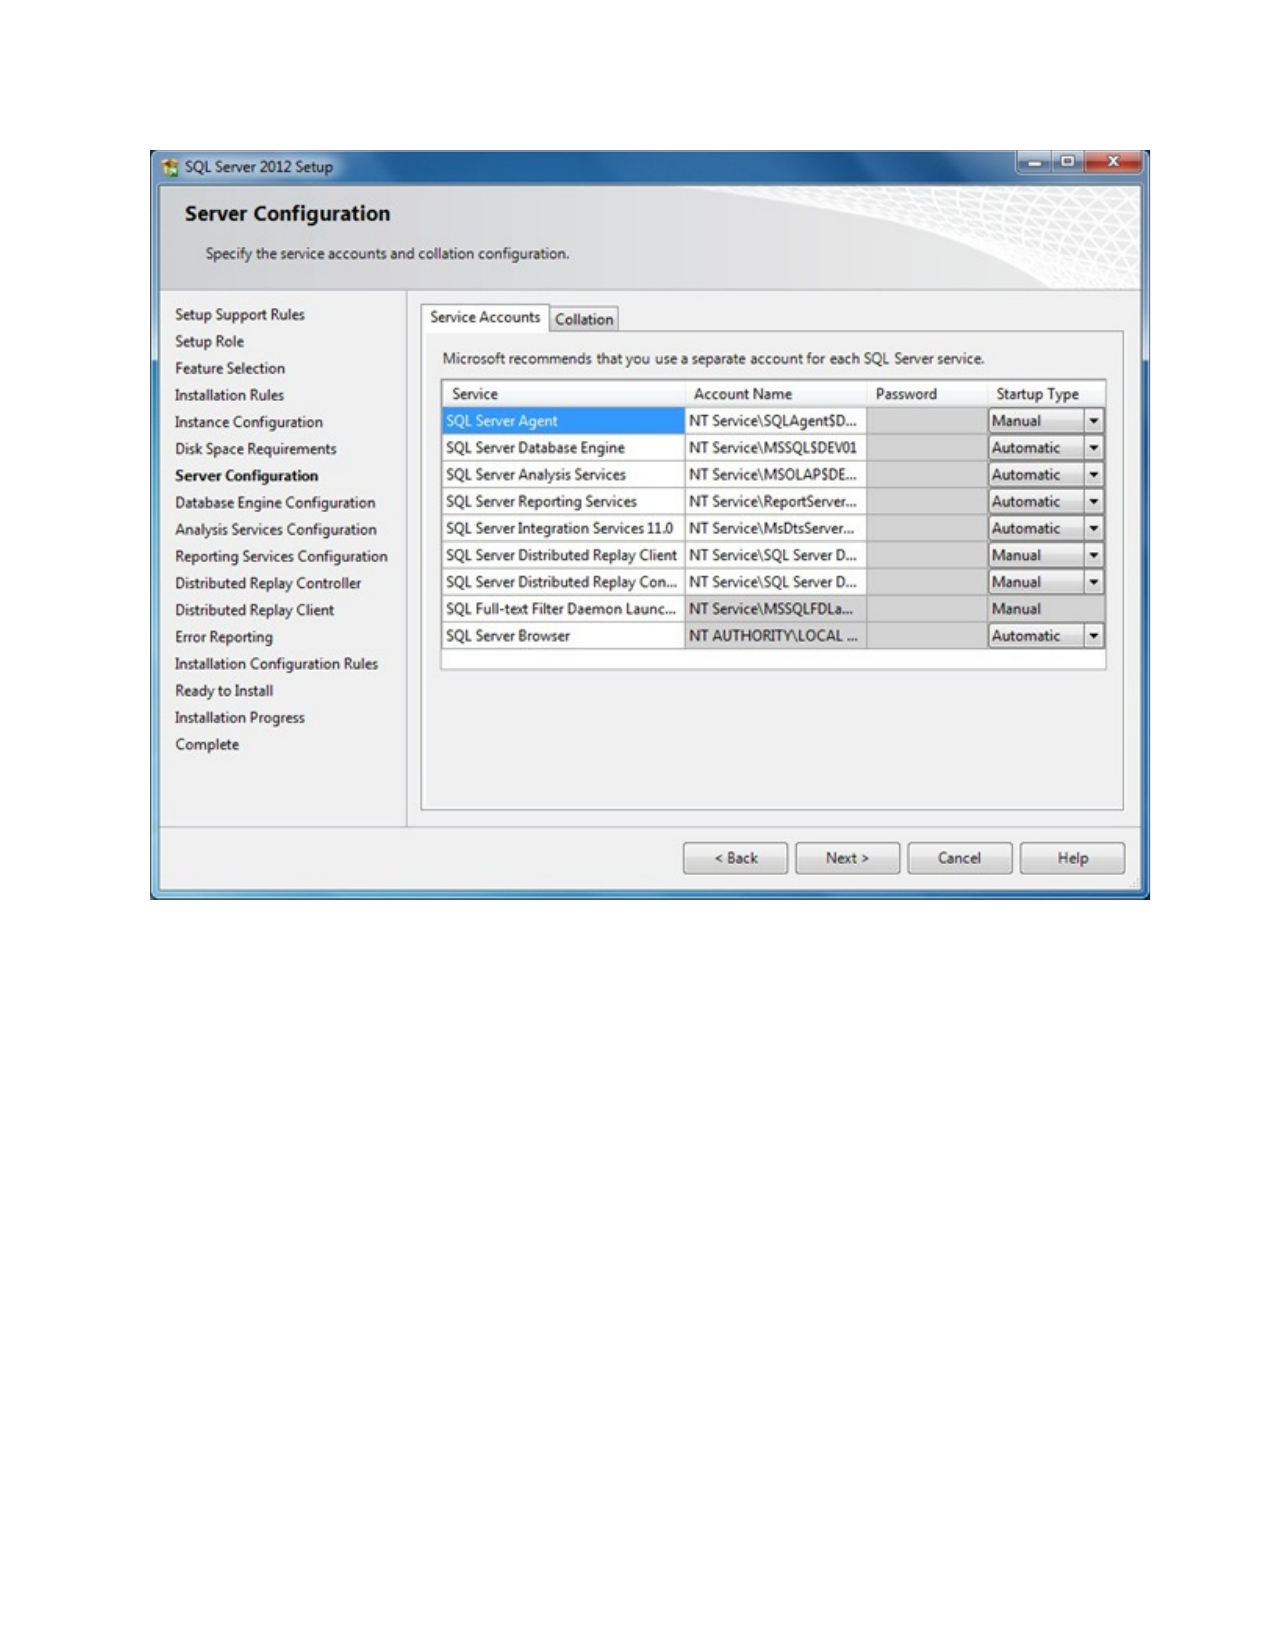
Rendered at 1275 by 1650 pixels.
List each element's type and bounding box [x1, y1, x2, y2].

picture [150, 150, 1150, 900]
